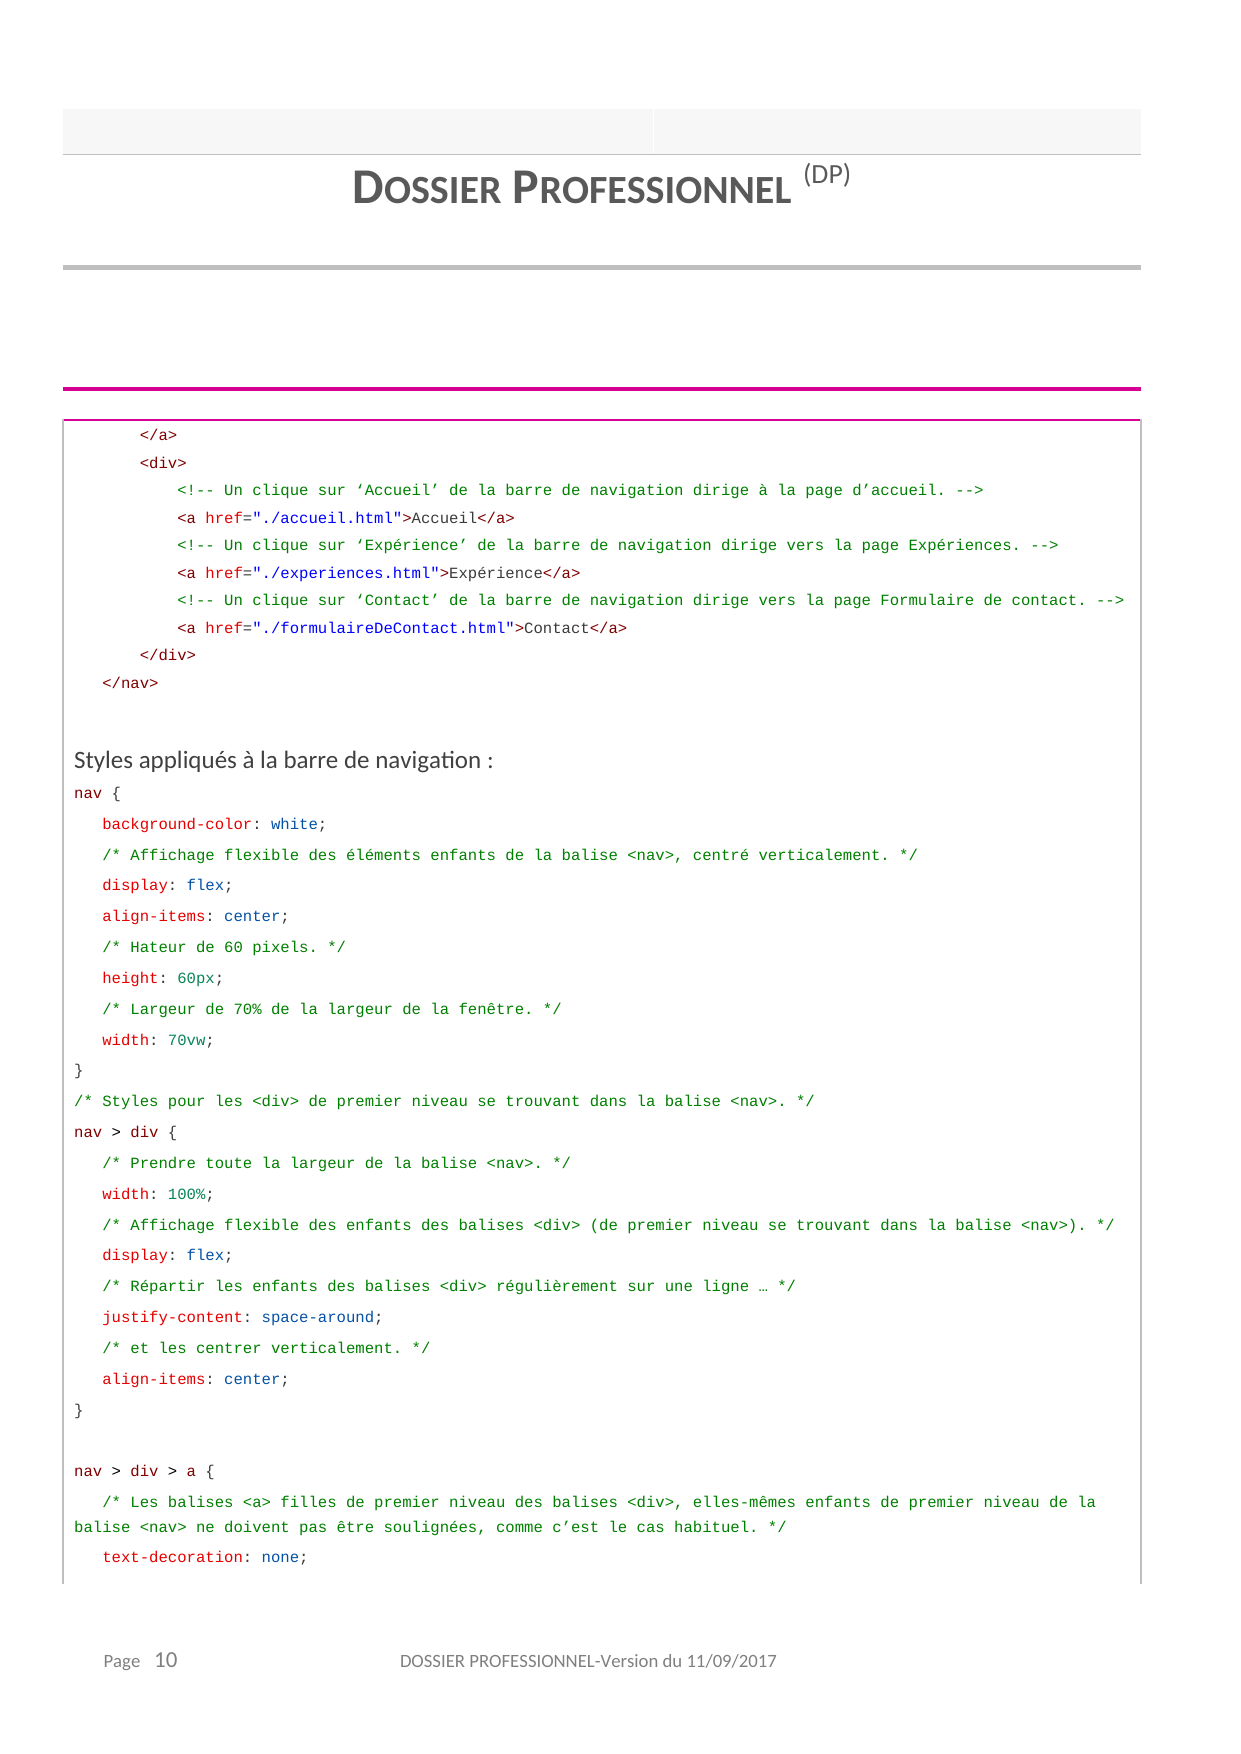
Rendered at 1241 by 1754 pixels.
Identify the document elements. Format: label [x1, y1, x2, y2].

table_cell [64, 421, 1140, 1584]
